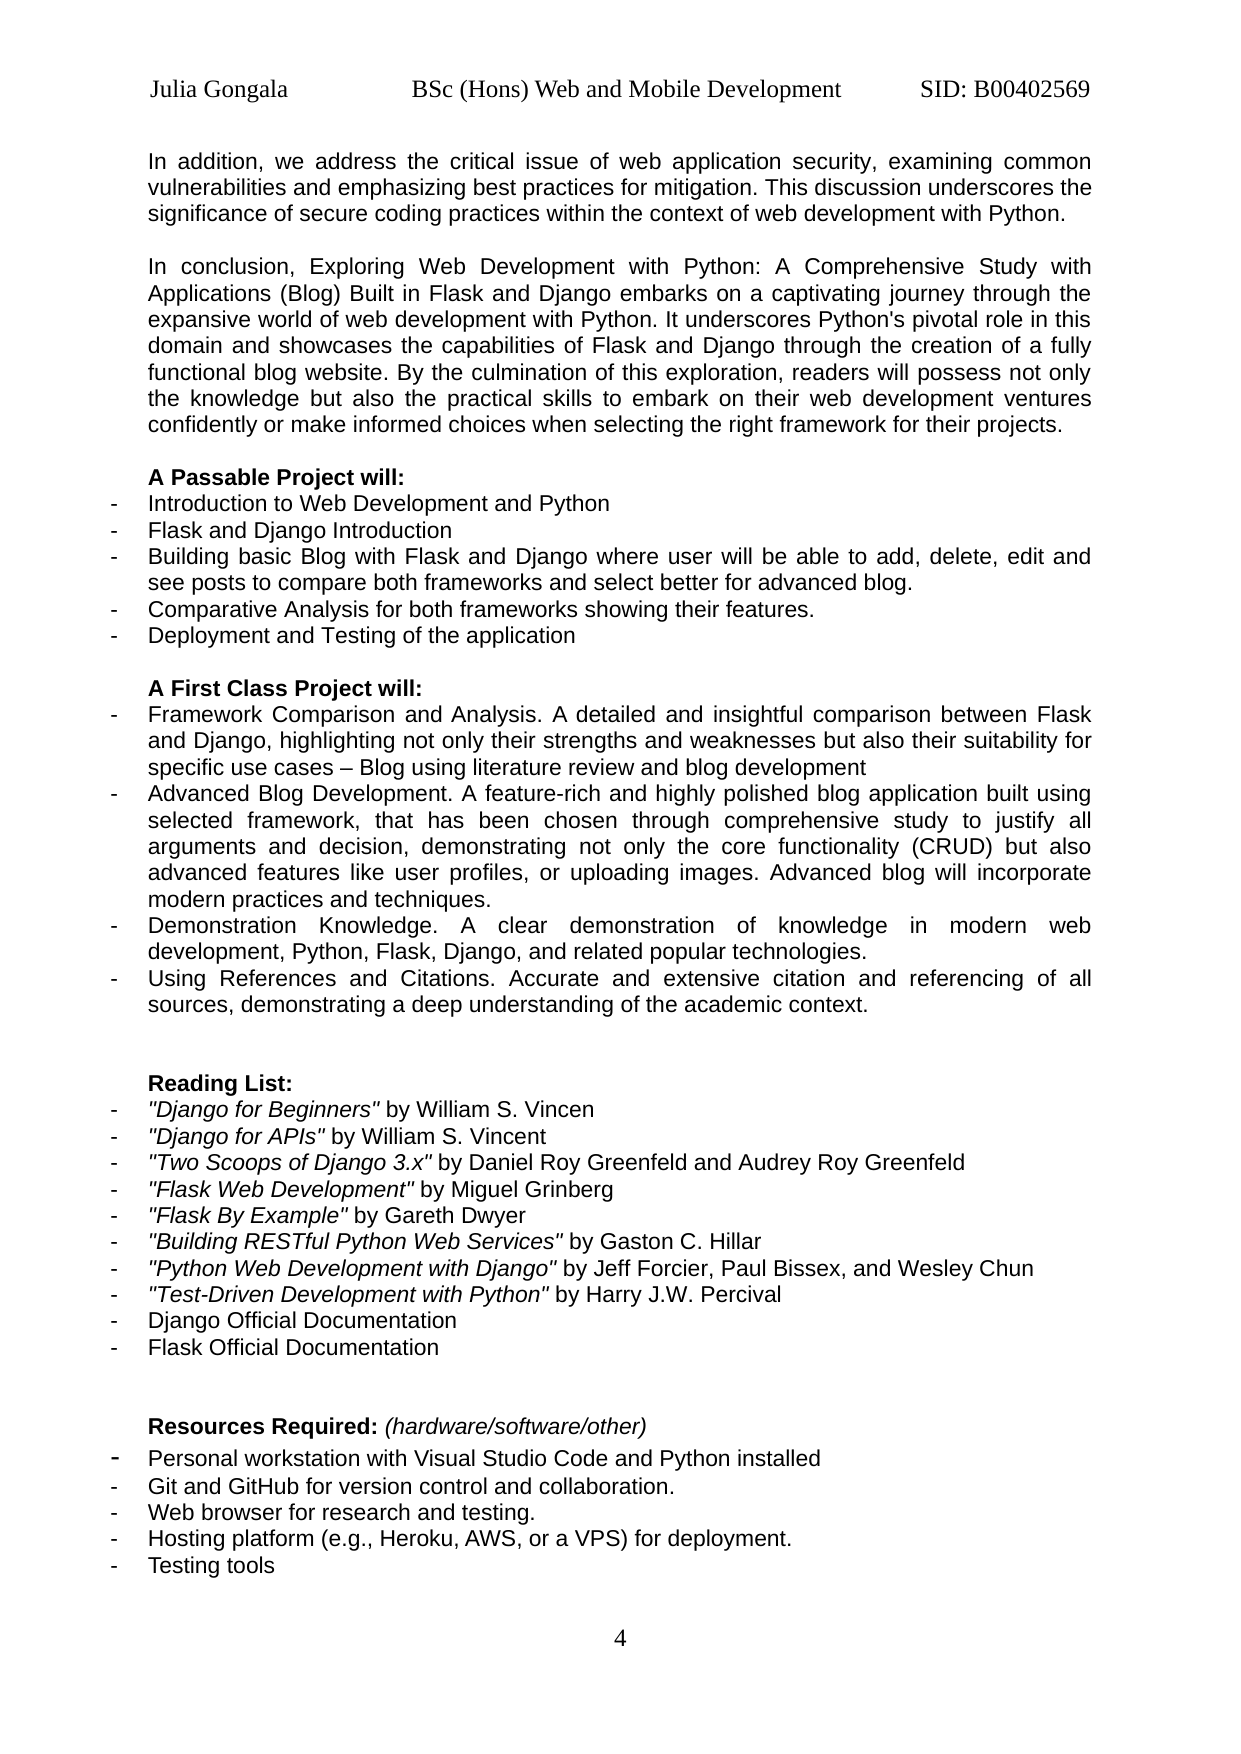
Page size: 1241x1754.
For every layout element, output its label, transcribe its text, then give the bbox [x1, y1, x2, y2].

text Reading List: [148, 1070, 1092, 1096]
list Introduction to Web Development and Python [110, 490, 1092, 517]
list Advanced Blog Development. A feature-rich and highly polished blog application built using selected framework, that has been chosen through comprehensive study to justify all arguments and decision, demonstrating not only the core functionality (CRUD) but also advanced features like user profiles, or uploading images. Advanced blog will incorporate modern practices and techniques. [110, 780, 1092, 912]
list Framework Comparison and Analysis. A detailed and insightful comparison between Flask and Django, highlighting not only their strengths and weaknesses but also their suitability for specific use cases – Blog using literature review and blog development [110, 701, 1092, 780]
list Using References and Citations. Accurate and extensive citation and referencing of all sources, demonstrating a deep understanding of the academic context. [110, 965, 1092, 1017]
list "Flask Web Development" by Miguel Grinberg [110, 1176, 1092, 1202]
list Deployment and Testing of the application [110, 622, 1092, 648]
list Web browser for research and testing. [110, 1499, 1092, 1525]
list Building basic Blog with Flask and Django where user will be able to add, delete, edit and see posts to compare both frameworks and select better for advanced blog. [110, 543, 1092, 596]
text A First Class Project will: [148, 675, 1092, 701]
text A Passable Project will: [148, 464, 1092, 490]
list "Two Scoops of Django 3.x" by Daniel Roy Greenfeld and Audrey Roy Greenfeld [110, 1149, 1092, 1176]
list Demonstration Knowledge. A clear demonstration of knowledge in modern web development, Python, Flask, Django, and related popular technologies. [110, 912, 1092, 965]
text In addition, we address the critical issue of web application security, examining common vulnerabilities and emphasizing best practices for mitigation. This discussion underscores the significance of secure coding practices within the context of web development with Python. [148, 148, 1092, 227]
text Resources Required: (hardware/software/other) [148, 1413, 1092, 1439]
list "Python Web Development with Django" by Jeff Forcier, Paul Bissex, and Wesley Chun [110, 1254, 1092, 1281]
list Django Official Documentation [110, 1307, 1092, 1334]
list "Test-Driven Development with Python" by Harry J.W. Percival [110, 1281, 1092, 1307]
list "Flask By Example" by Gareth Dwyer [110, 1202, 1092, 1228]
list Comparative Analysis for both frameworks showing their features. [110, 596, 1092, 622]
list Flask Official Documentation [110, 1334, 1092, 1360]
list "Django for APIs" by William S. Vincent [110, 1123, 1092, 1149]
list Hosting platform (e.g., Heroku, AWS, or a VPS) for deployment. [110, 1525, 1092, 1552]
text In conclusion, Exploring Web Development with Python: A Comprehensive Study with Applications (Blog) Built in Flask and Django embarks on a captivating journey through the expansive world of web development with Python. It underscores Python's pivotal role in this domain and showcases the capabilities of Flask and Django through the creation of a fully functional blog website. By the culmination of this exploration, readers will possess not only the knowledge but also the practical skills to embark on their web development ventures confidently or make informed choices when selecting the right framework for their projects. [148, 253, 1092, 438]
list Git and GitHub for version control and collaboration. [110, 1473, 1092, 1499]
list Personal workstation with Visual Studio Code and Python installed [110, 1439, 1092, 1473]
list Flask and Django Introduction [110, 517, 1092, 543]
list "Building RESTful Python Web Services" by Gaston C. Hillar [110, 1228, 1092, 1254]
list "Django for Beginners" by William S. Vincen [110, 1096, 1092, 1123]
list Testing tools [110, 1552, 1092, 1578]
